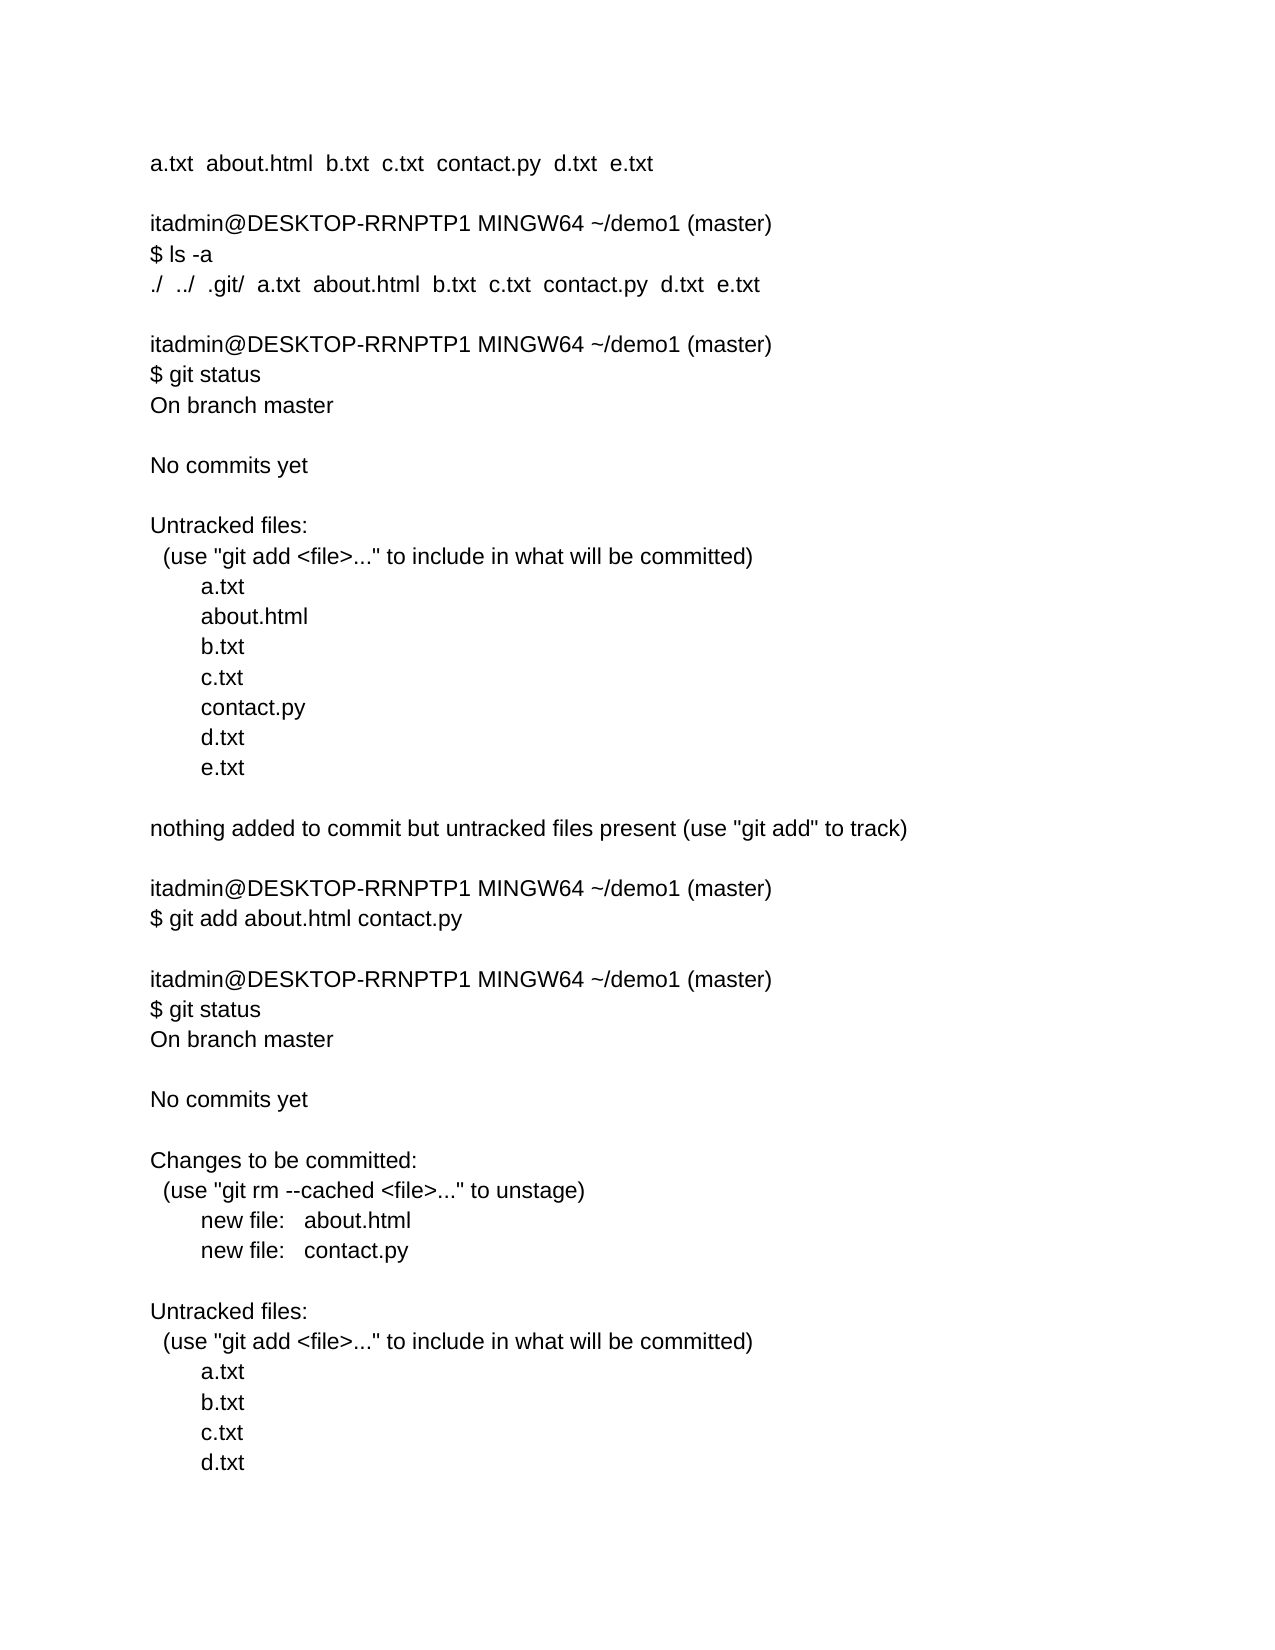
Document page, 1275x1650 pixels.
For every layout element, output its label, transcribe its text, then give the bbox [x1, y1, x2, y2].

text itadmin@DESKTOP-RRNPTP1 MINGW64 ~/demo1 (master) [150, 875, 1125, 901]
text b.txt [150, 1388, 1125, 1415]
text $ git status [150, 996, 1125, 1022]
text (use "git rm --cached <file>..." to unstage) [150, 1177, 1125, 1203]
text c.txt [150, 663, 1125, 690]
text $ git add about.html contact.py [150, 905, 1125, 932]
text new file: contact.py [150, 1237, 1125, 1264]
text b.txt [150, 633, 1125, 660]
text itadmin@DESKTOP-RRNPTP1 MINGW64 ~/demo1 (master) [150, 966, 1125, 992]
text nothing added to commit but untracked files present (use "git add" to track) [150, 814, 1125, 841]
text On branch master [150, 1026, 1125, 1052]
text d.txt [150, 724, 1125, 750]
text ./ ../ .git/ a.txt about.html b.txt c.txt contact.py d.txt e.txt [150, 271, 1125, 297]
text Changes to be committed: [150, 1147, 1125, 1173]
text c.txt [150, 1419, 1125, 1445]
text (use "git add <file>..." to include in what will be committed) [150, 1328, 1125, 1354]
text new file: about.html [150, 1207, 1125, 1234]
text $ ls -a [150, 241, 1125, 267]
text (use "git add <file>..." to include in what will be committed) [150, 543, 1125, 569]
text a.txt [150, 1358, 1125, 1385]
text e.txt [150, 754, 1125, 781]
text On branch master [150, 392, 1125, 418]
text Untracked files: [150, 512, 1125, 539]
text No commits yet [150, 1086, 1125, 1113]
text contact.py [150, 694, 1125, 720]
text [150, 210, 1125, 237]
text d.txt [150, 1449, 1125, 1475]
text itadmin@DESKTOP-RRNPTP1 MINGW64 ~/demo1 (master) [150, 331, 1125, 358]
text Untracked files: [150, 1298, 1125, 1324]
text No commits yet [150, 452, 1125, 478]
text $ git status [150, 361, 1125, 388]
text about.html [150, 603, 1125, 629]
text a.txt [150, 573, 1125, 599]
text a.txt about.html b.txt c.txt contact.py d.txt e.txt [150, 150, 1125, 176]
